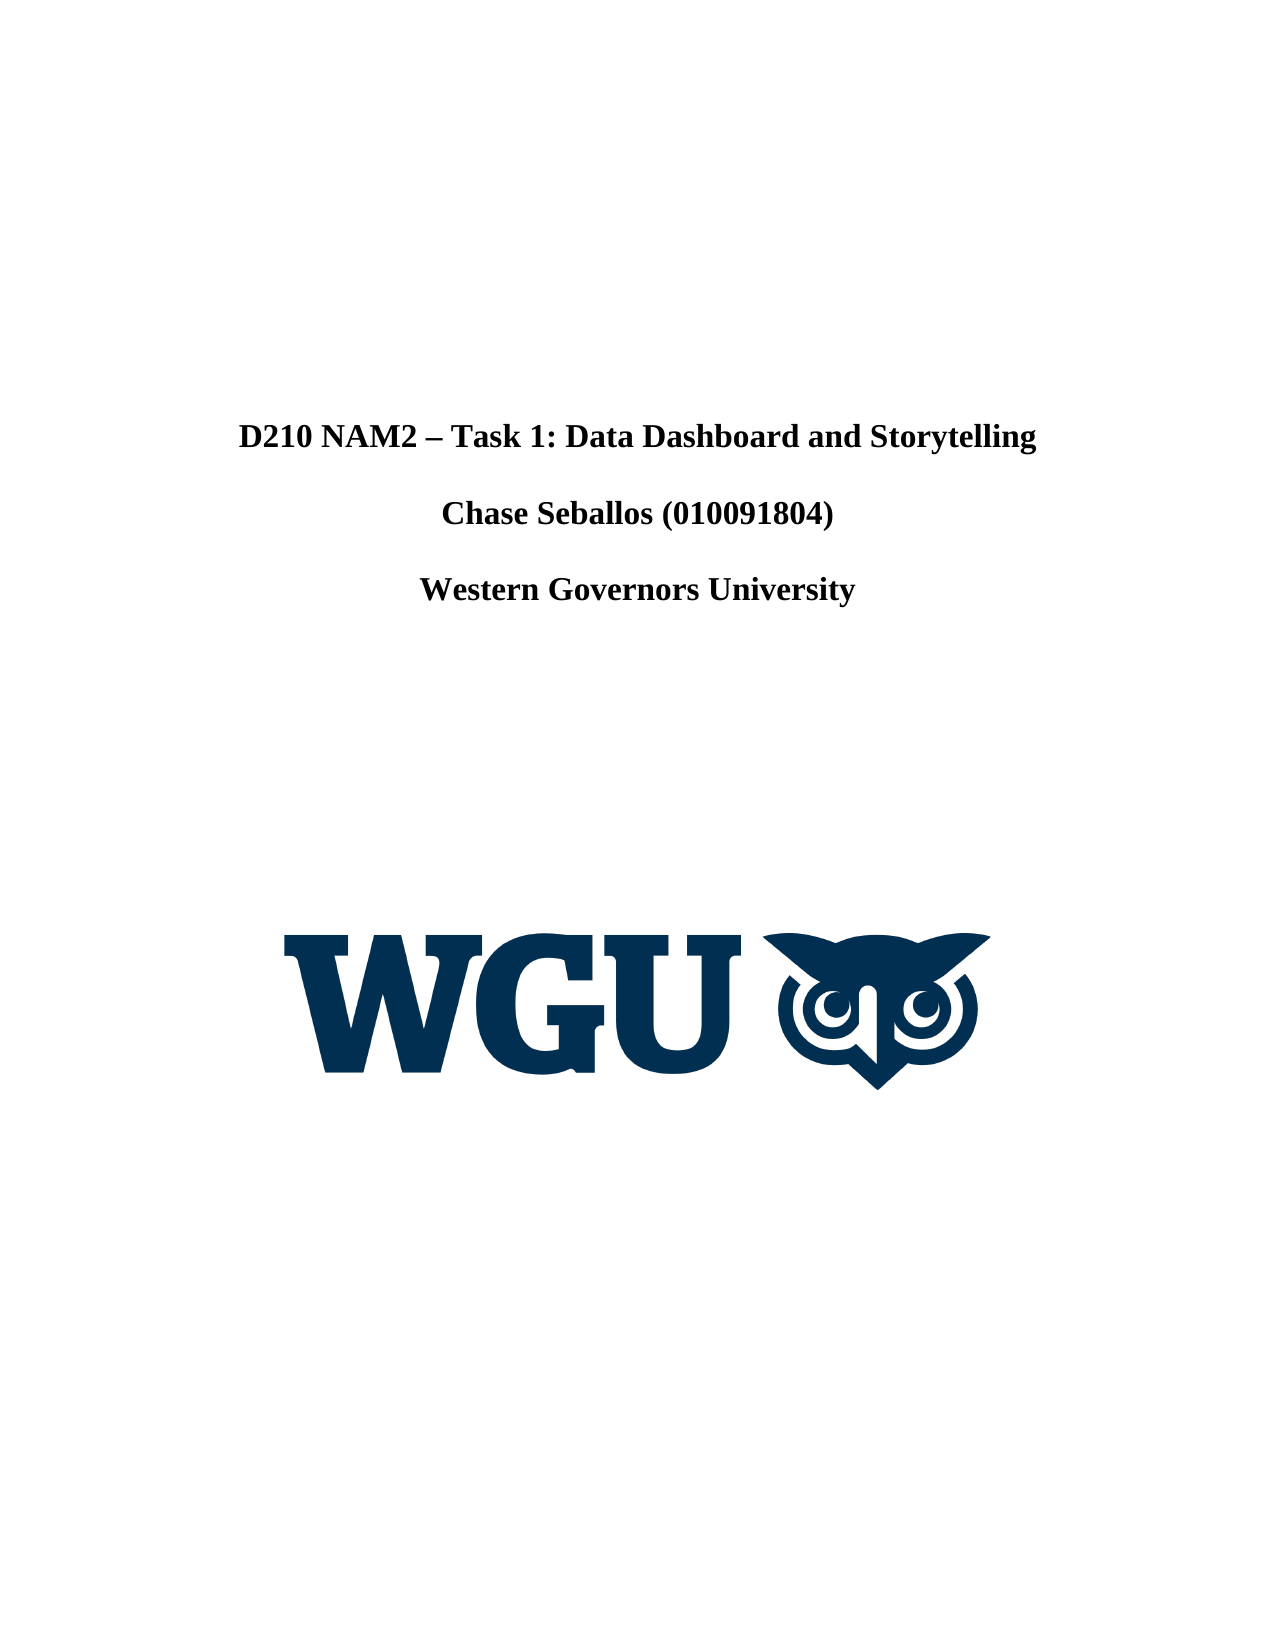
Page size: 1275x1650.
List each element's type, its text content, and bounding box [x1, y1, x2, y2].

text Chase Seballos (010091804) [75, 493, 1200, 531]
title D210 NAM2 – Task 1: Data Dashboard and Storytelling [75, 416, 1200, 454]
picture [284, 933, 991, 1090]
text Western Governors University [75, 569, 1200, 608]
